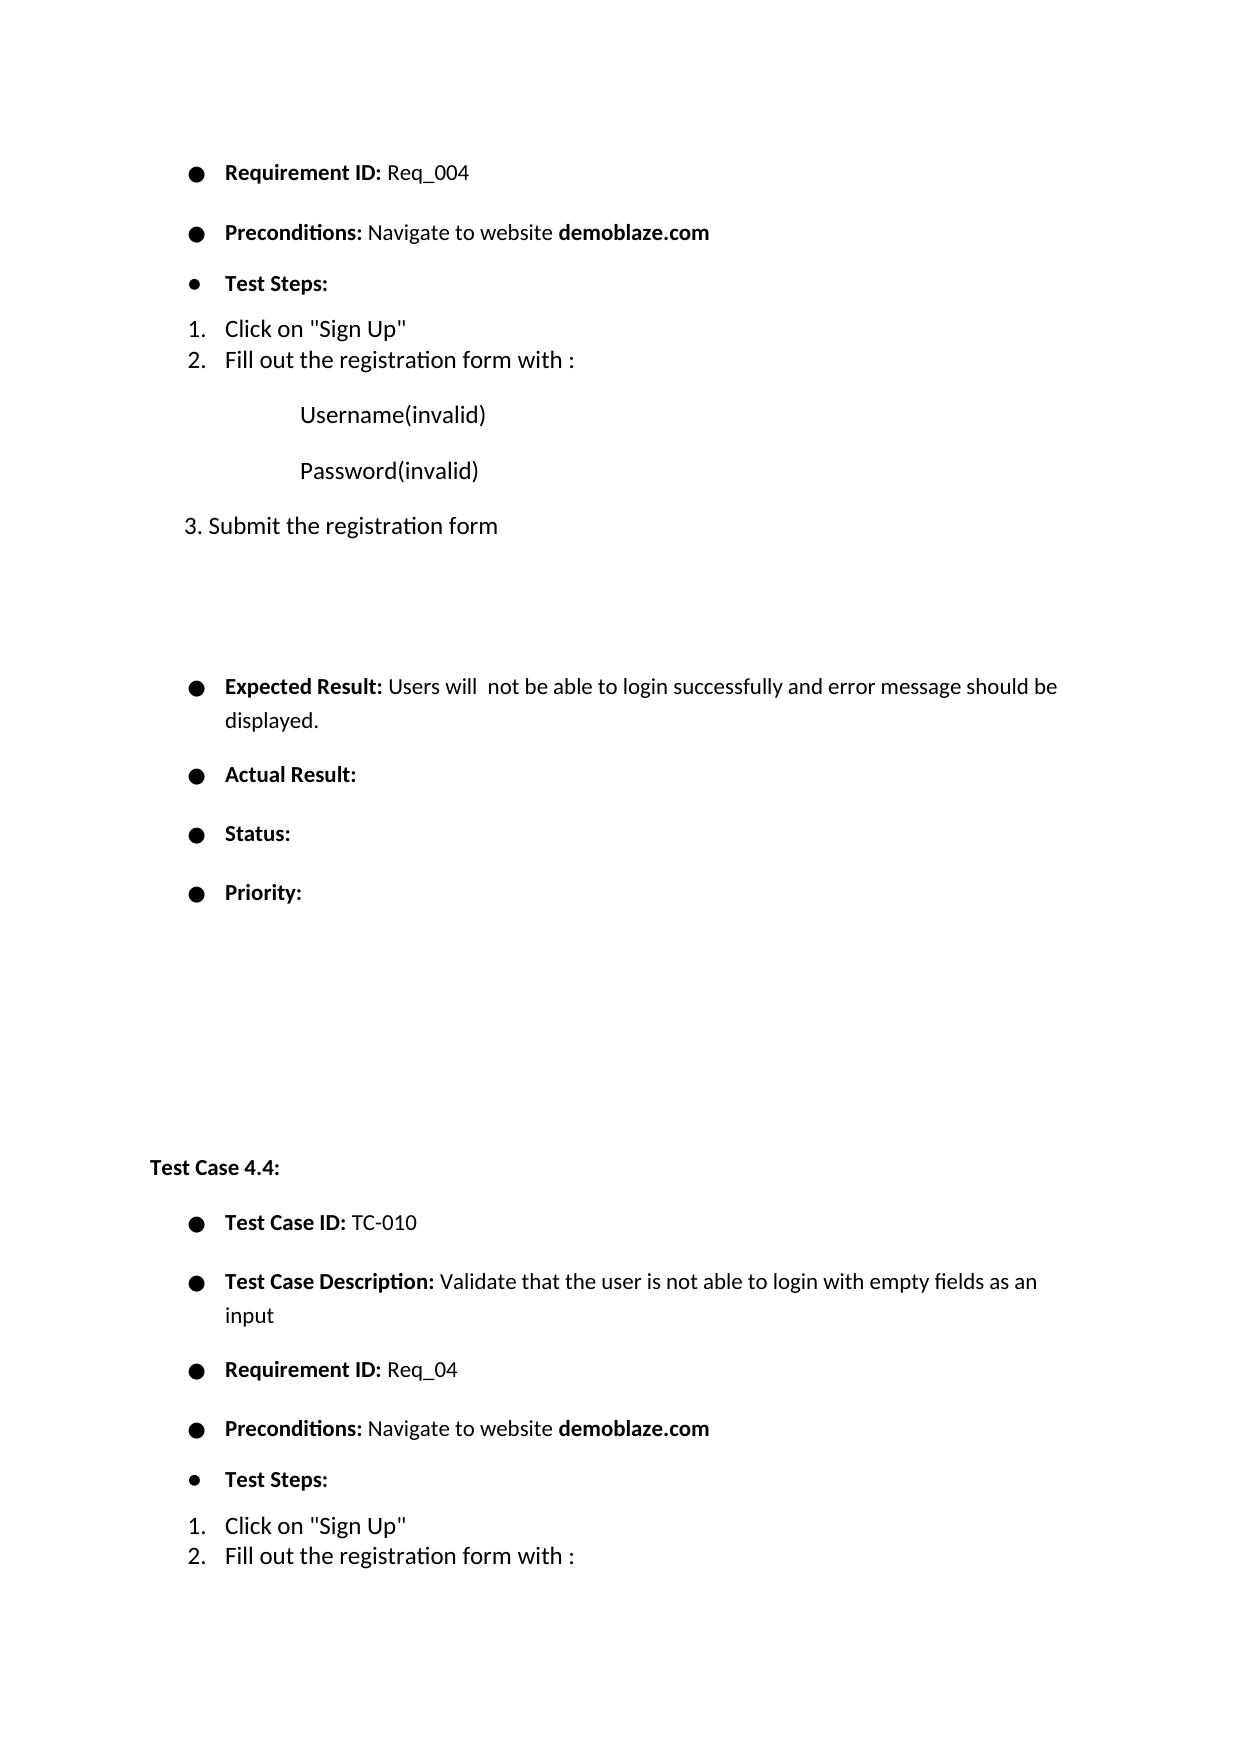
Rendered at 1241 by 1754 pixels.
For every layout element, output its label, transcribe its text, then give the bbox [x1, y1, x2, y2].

list Status: [187, 811, 1090, 853]
list Preconditions: Navigate to website demoblaze.com [187, 1406, 1090, 1448]
list Fill out the registration form with : [187, 1540, 1090, 1571]
list Preconditions: Navigate to website demoblaze.com [187, 209, 1090, 252]
text 3. Submit the registration form [150, 511, 1090, 541]
list Actual Result: [187, 751, 1090, 794]
list Test Steps: [187, 269, 1090, 297]
list Expected Result: Users will not be able to login successfully and error message should be displayed. [187, 664, 1090, 734]
list Test Case Description: Validate that the user is not able to login with empty fields as an input [187, 1259, 1090, 1330]
list Fill out the registration form with : [187, 344, 1090, 374]
list Click on "Sign Up" [187, 313, 1090, 344]
text Test Case 4.4: [150, 1153, 1090, 1181]
list Test Case ID: TC-010 [187, 1199, 1090, 1242]
list Test Steps: [187, 1465, 1090, 1493]
list Requirement ID: Req_04 [187, 1346, 1090, 1389]
list Click on "Sign Up" [187, 1510, 1090, 1540]
list Priority: [187, 870, 1090, 913]
list Requirement ID: Req_004 [187, 150, 1090, 193]
text Username(invalid) [300, 399, 1090, 430]
text Password(invalid) [300, 455, 1090, 486]
